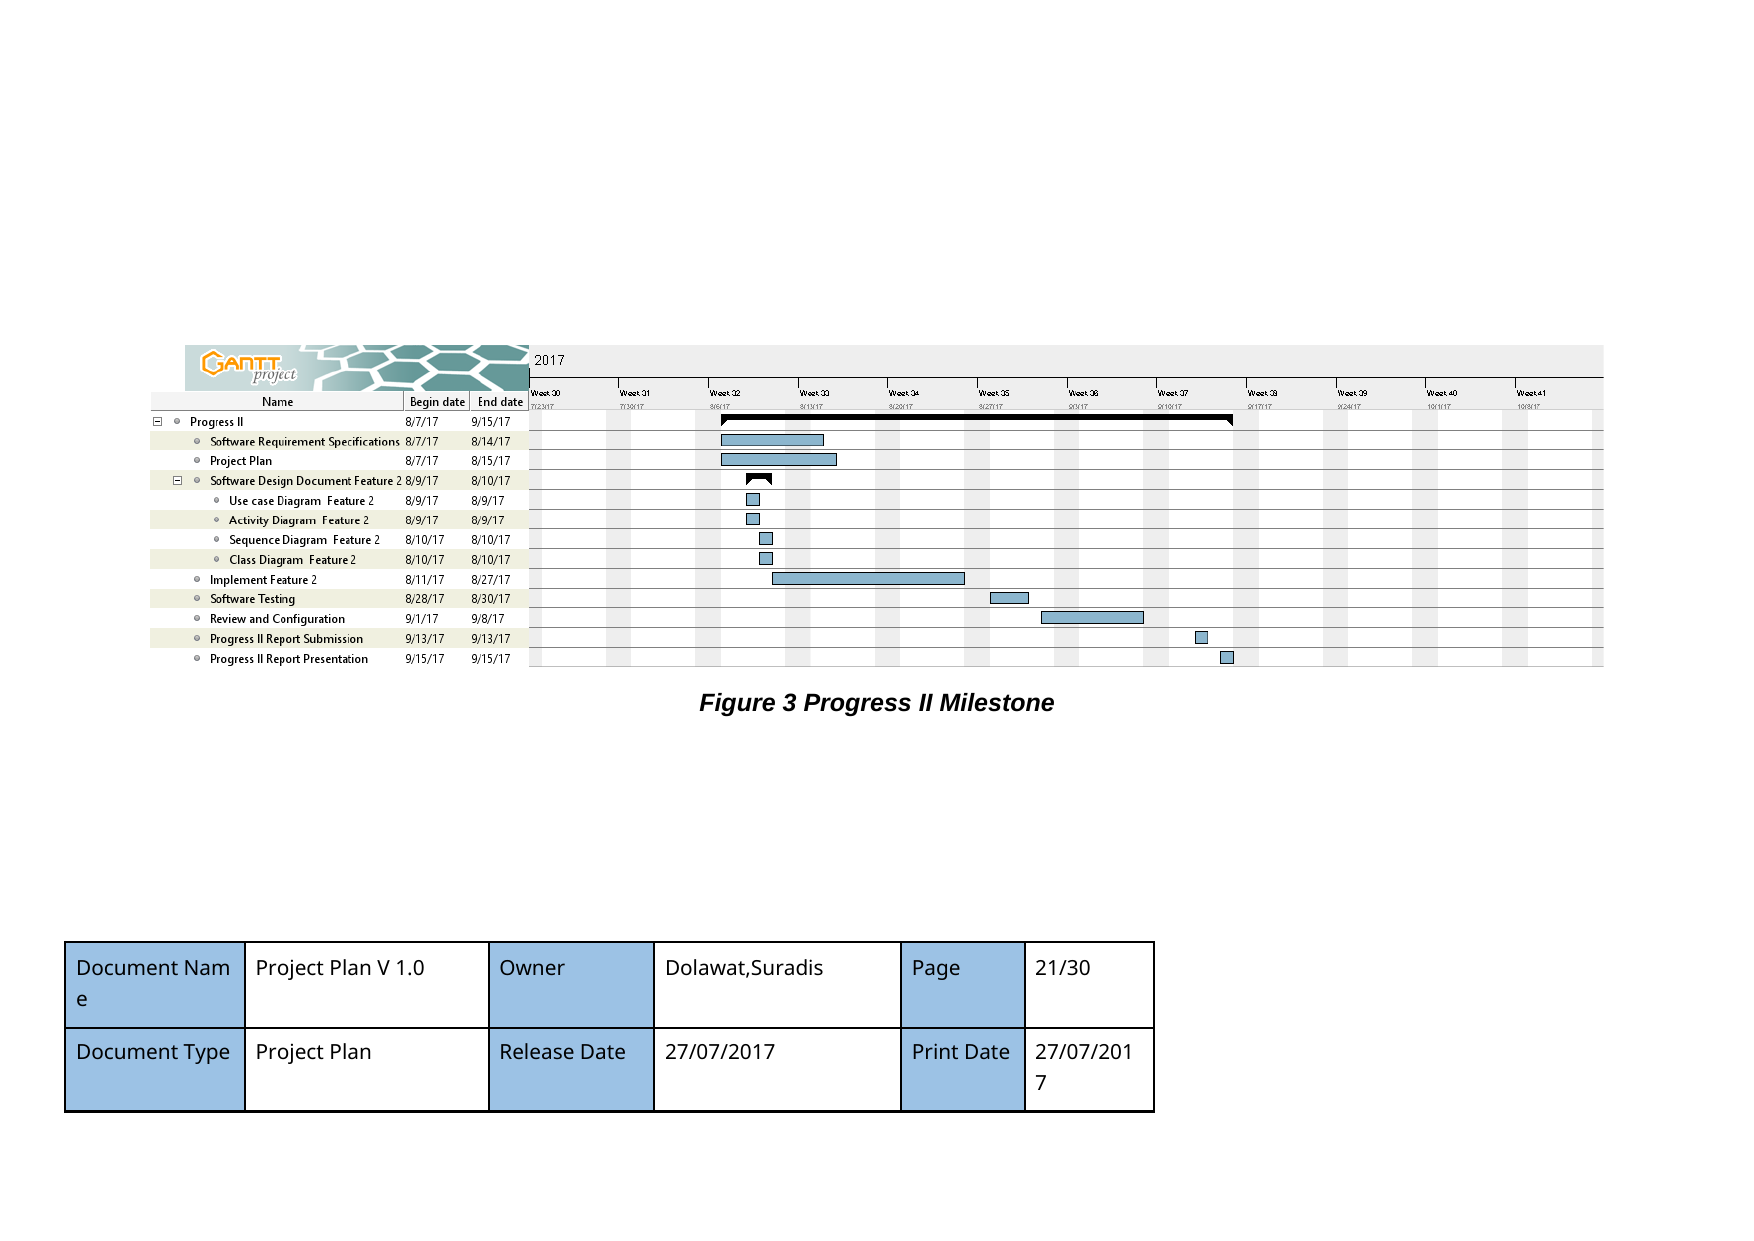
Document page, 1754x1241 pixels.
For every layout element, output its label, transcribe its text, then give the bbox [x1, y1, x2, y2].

picture [150, 298, 1604, 667]
text Figure 3 Progress II Milestone [150, 688, 1604, 717]
